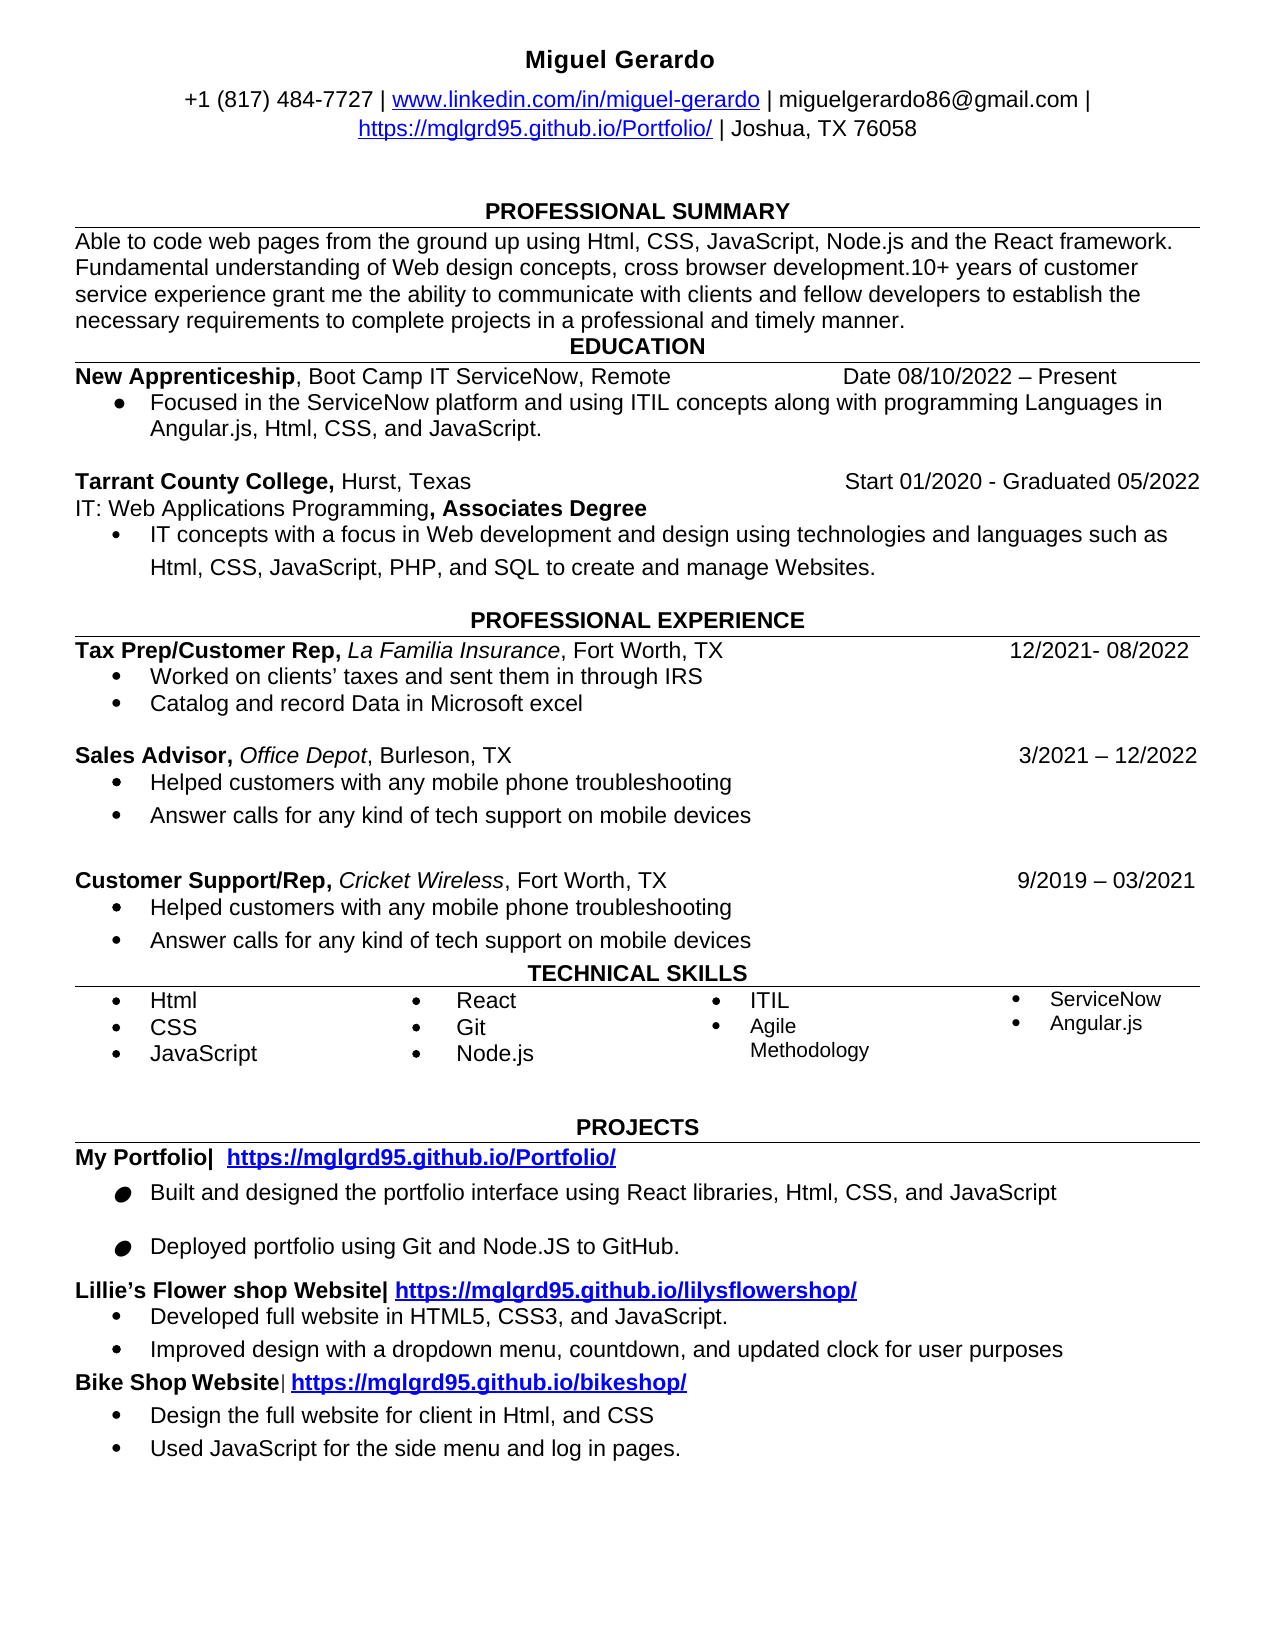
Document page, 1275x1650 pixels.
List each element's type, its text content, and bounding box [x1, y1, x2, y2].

list Node.js [412, 1040, 600, 1066]
text Sales Advisor, Office Depot, Burleson, TX 3/2021 – 12/2022 [75, 742, 1200, 769]
subtitle PROFESSIONAL SUMMARY [75, 198, 1200, 227]
list Developed full website in HTML5, CSS3, and JavaScript. [112, 1303, 1200, 1329]
text Tax Prep/Customer Rep, La Familia Insurance, Fort Worth, TX 12/2021- 08/2022 [75, 637, 1200, 663]
list Answer calls for any kind of tech support on mobile devices [112, 802, 1200, 828]
subtitle EDUCATION [75, 333, 1200, 362]
list Helped customers with any mobile phone troubleshooting [112, 769, 1200, 795]
list Improved design with a dropdown menu, countdown, and updated clock for user purposes [112, 1336, 1200, 1362]
list Html [112, 987, 300, 1013]
list Angular.js [1012, 1011, 1200, 1035]
list Design the full website for client in Html, and CSS [112, 1402, 1200, 1428]
list Built and designed the portfolio interface using React libraries, Html, CSS, and JavaScript [112, 1170, 1200, 1213]
list Agile Methodology [712, 1013, 900, 1061]
list Focused in the ServiceNow platform and using ITIL concepts along with programming Languages in Angular.js, Html, CSS, and JavaScript. [112, 389, 1200, 442]
text Customer Support/Rep, Cricket Wireless, Fort Worth, TX 9/2019 – 03/2021 [75, 867, 1200, 894]
list React [412, 987, 600, 1013]
text Bike Shop Website| https://mglgrd95.github.io/bikeshop/ [75, 1369, 1200, 1395]
list ServiceNow [1012, 987, 1200, 1011]
list Helped customers with any mobile phone troubleshooting [112, 894, 1200, 920]
list IT concepts with a focus in Web development and design using technologies and languages such as Html, CSS, JavaScript, PHP, and SQL to create and manage Websites. [112, 521, 1200, 580]
text Fundamental understanding of Web design concepts, cross browser development.10+ years of customer service experience grant me the ability to communicate with clients and fellow developers to establish the necessary requirements to complete projects in a professional and timely manner. [75, 254, 1200, 333]
list JavaScript [112, 1040, 300, 1066]
subtitle Lillie’s Flower shop Website| https://mglgrd95.github.io/lilysflowershop/ [75, 1277, 1200, 1303]
subtitle Tarrant County College, Hurst, Texas Start 01/2020 - Graduated 05/2022 [75, 468, 1200, 494]
list Answer calls for any kind of tech support on mobile devices [112, 927, 1200, 953]
subtitle My Portfolio| https://mglgrd95.github.io/Portfolio/ [75, 1143, 1200, 1170]
list Used JavaScript for the side menu and log in pages. [112, 1435, 1200, 1461]
list ITIL [712, 987, 900, 1013]
subtitle PROJECTS [75, 1114, 1200, 1142]
text Able to code web pages from the ground up using Html, CSS, JavaScript, Node.js and the React framework. [75, 228, 1200, 254]
subtitle IT: Web Applications Programming, Associates Degree [75, 494, 1200, 521]
list Worked on clients’ taxes and sent them in through IRS [112, 663, 1200, 690]
list Git [412, 1013, 600, 1040]
subtitle PROFESSIONAL EXPERIENCE [75, 607, 1200, 636]
list Catalog and record Data in Microsoft excel [112, 690, 1200, 716]
list CSS [112, 1013, 300, 1040]
list Deployed portfolio using Git and Node.JS to GitHub. [112, 1223, 1200, 1266]
text New Apprenticeship, Boot Camp IT ServiceNow, Remote Date 08/10/2022 – Present [75, 363, 1200, 389]
subtitle TECHNICAL SKILLS [75, 960, 1200, 986]
